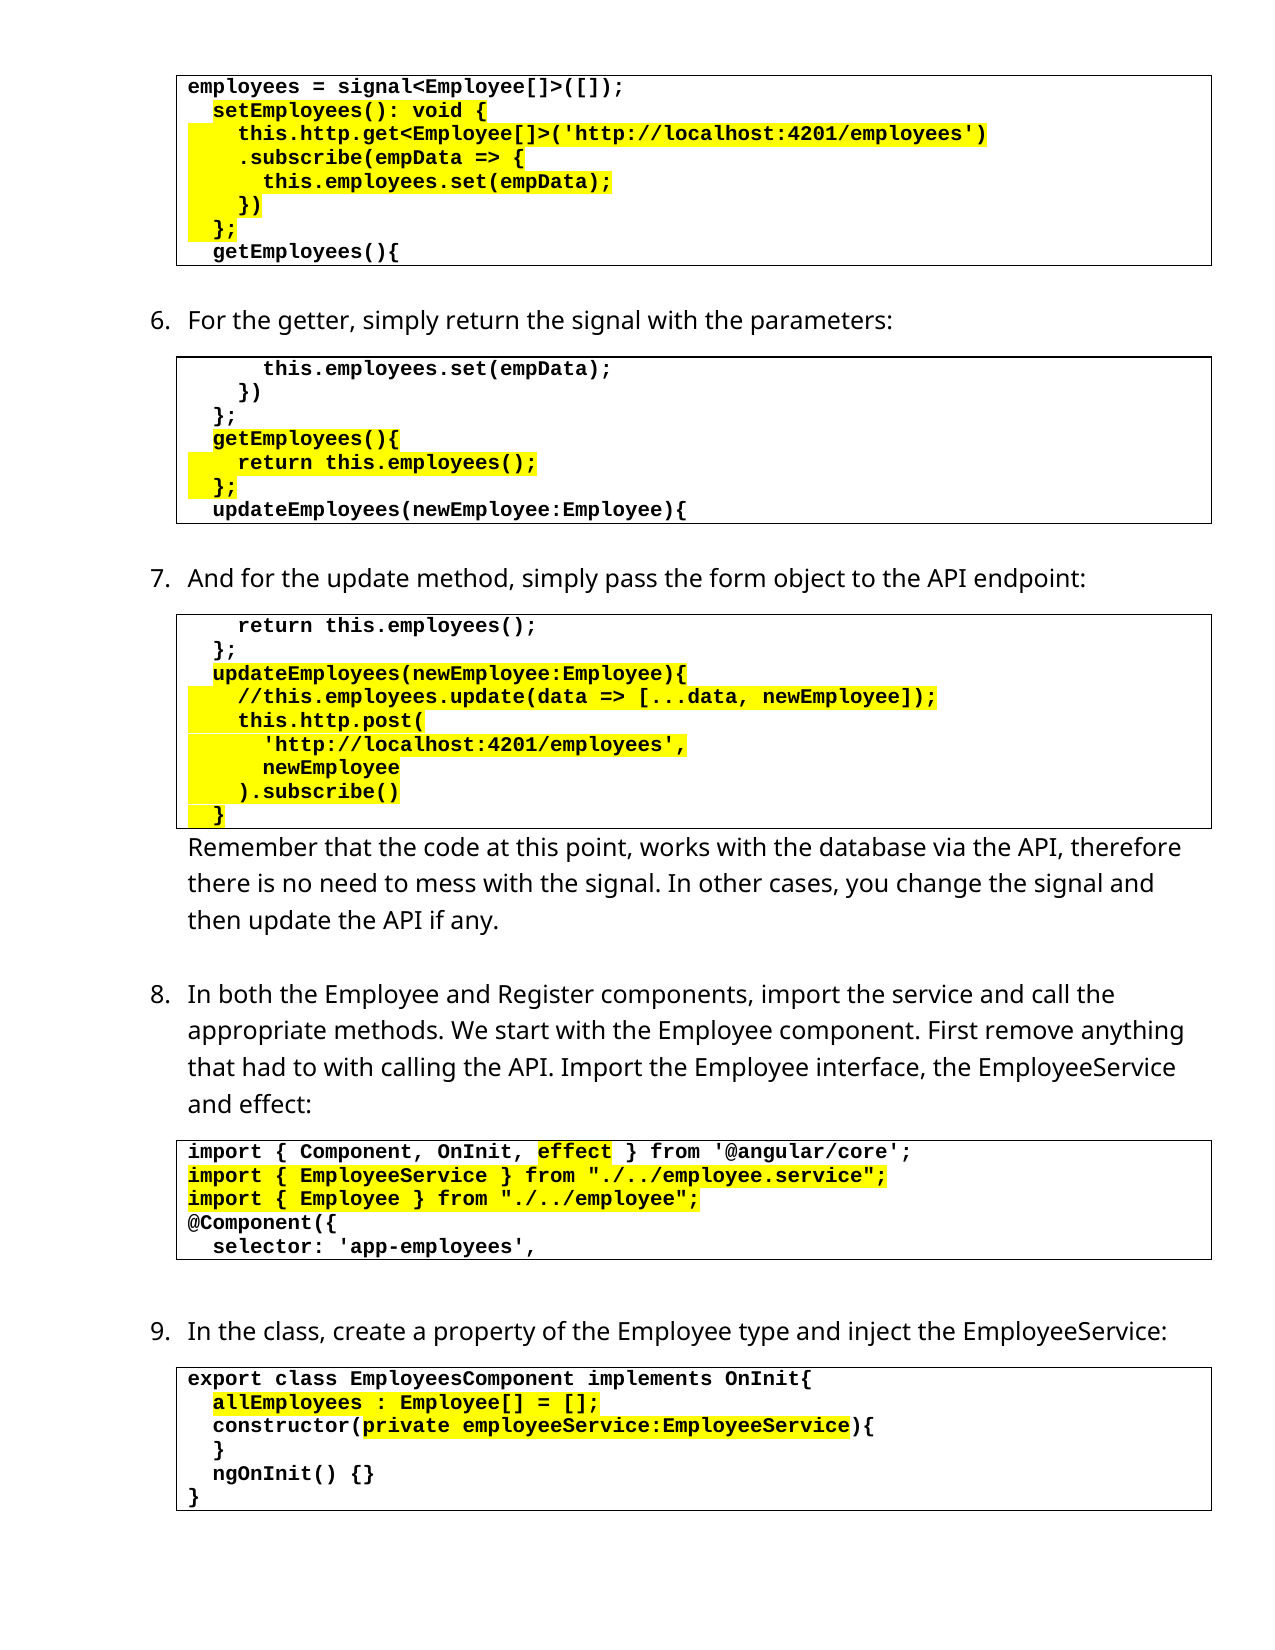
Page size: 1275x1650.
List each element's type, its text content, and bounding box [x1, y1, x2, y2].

table_header return this.employees(); }; updateEmployees(newEmployee:Employee){ //this.employees.update(data => [...data, newEmployee]); this.http.post( 'http://localhost:4201/employees', newEmployee ).subscribe() } [177, 615, 1211, 828]
table_header export class EmployeesComponent implements OnInit{ allEmployees : Employee[] = []; constructor(private employeeService:EmployeeService){ } ngOnInit() {} } [177, 1368, 1211, 1510]
list For the getter, simply return the signal with the parameters: [150, 303, 1200, 337]
table_header this.employees.set(empData); }) }; getEmployees(){ return this.employees(); }; updateEmployees(newEmployee:Employee){ [177, 358, 1211, 523]
table_header employees = signal<Employee[]>([]); setEmployees(): void { this.http.get<Employee[]>('http://localhost:4201/employees') .subscribe(empData => { this.employees.set(empData); }) }; getEmployees(){ [177, 76, 1211, 265]
list Remember that the code at this point, works with the database via the API, therefore there is no need to mess with the signal. In other cases, you change the signal and then update the API if any. [187, 829, 1200, 937]
list And for the update method, simply pass the form object to the API endpoint: [150, 561, 1200, 595]
list In the class, create a property of the Employee type and inject the EmployeeService: [150, 1314, 1200, 1348]
list In both the Employee and Register components, import the service and call the appropriate methods. We start with the Employee component. First remove anything that had to with calling the API. Import the Employee interface, the EmployeeService and effect: [150, 976, 1200, 1121]
table_header import { Component, OnInit, effect } from '@angular/core'; import { EmployeeService } from "./../employee.service"; import { Employee } from "./../employee"; @Component({ selector: 'app-employees', [177, 1141, 1211, 1259]
